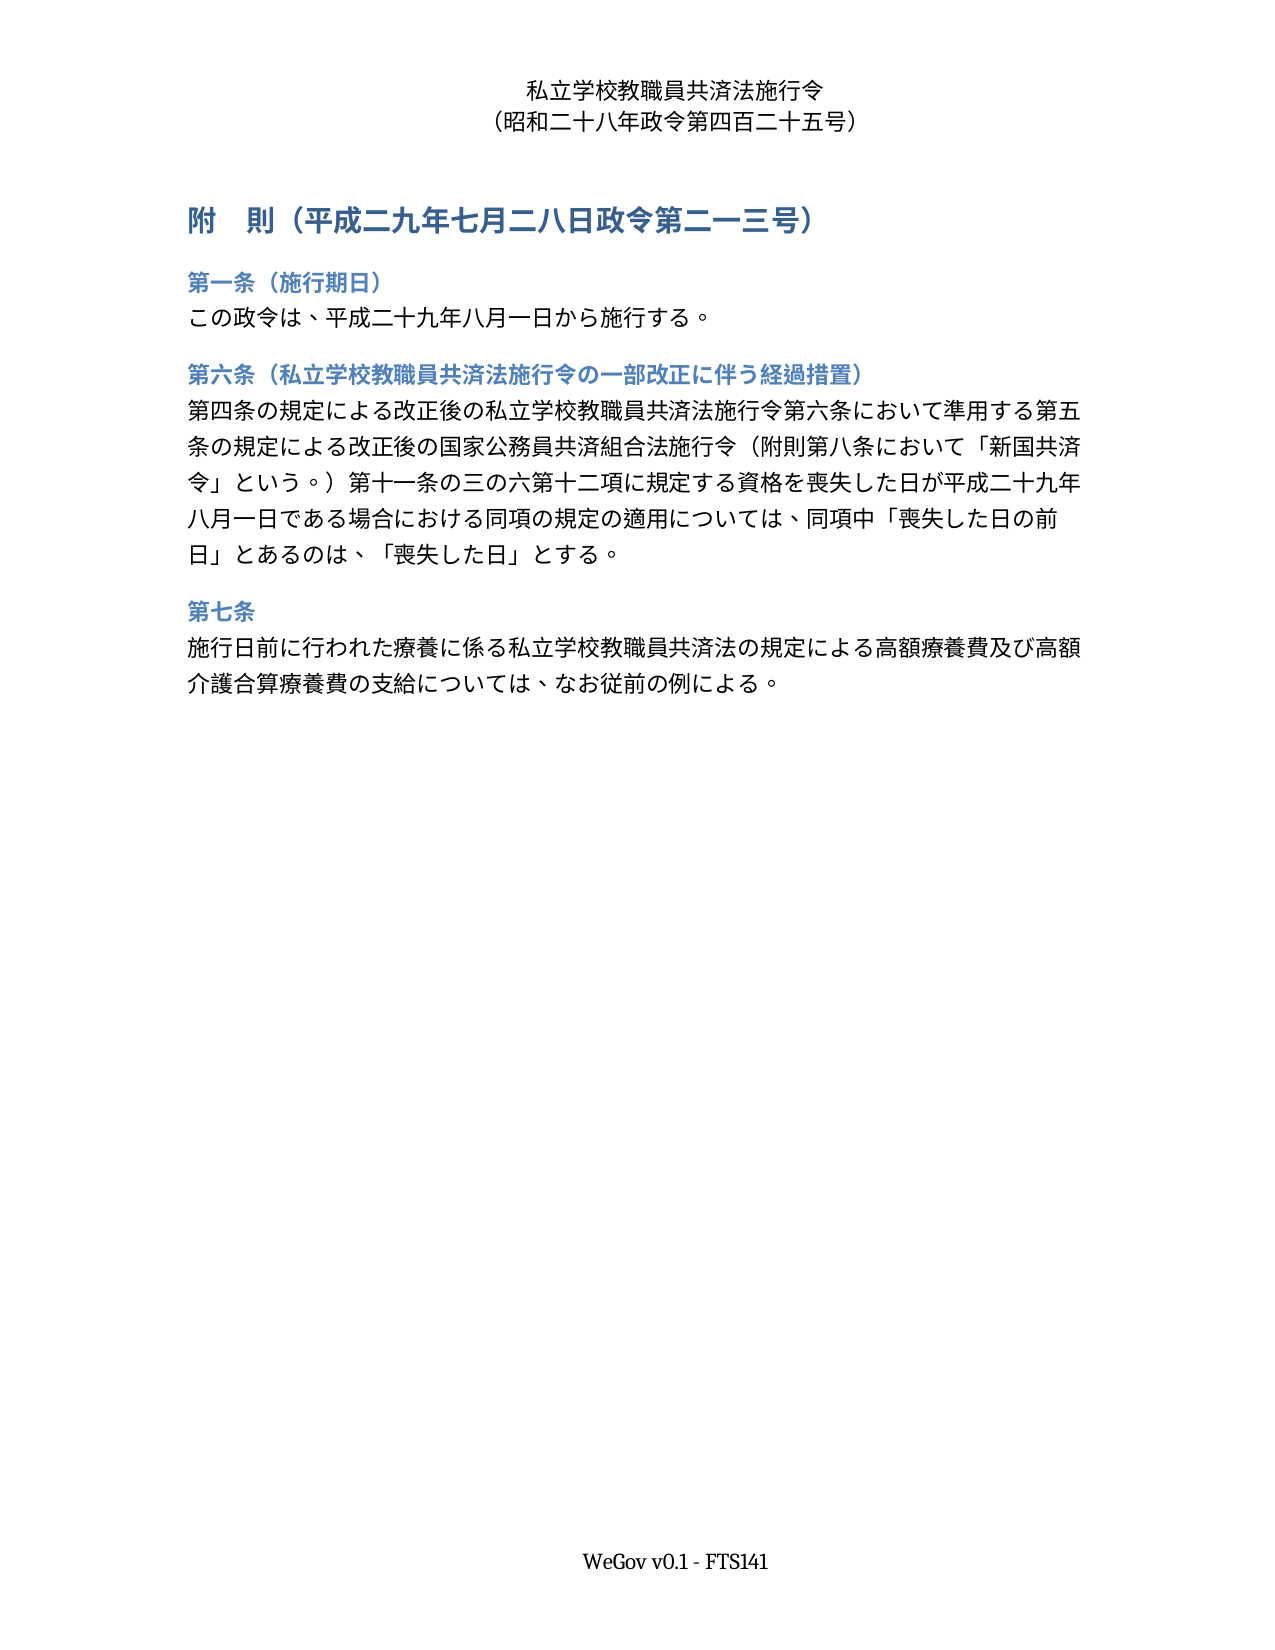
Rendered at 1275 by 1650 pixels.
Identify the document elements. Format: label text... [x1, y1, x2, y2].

subtitle 第一条（施行期日） [187, 266, 1087, 298]
text この政令は、平成二十九年八月一日から施行する。 [187, 302, 1087, 334]
subtitle 附 則（平成二九年七月二八日政令第二一三号） [187, 200, 1087, 240]
subtitle 第七条 [187, 596, 1087, 627]
text 施行日前に行われた療養に係る私立学校教職員共済法の規定による高額療養費及び高額介護合算療養費の支給については、なお従前の例による。 [187, 632, 1087, 699]
subtitle 第六条（私立学校教職員共済法施行令の一部改正に伴う経過措置） [187, 359, 1087, 390]
text 第四条の規定による改正後の私立学校教職員共済法施行令第六条において準用する第五条の規定による改正後の国家公務員共済組合法施行令（附則第八条において「新国共済令」という。）第十一条の三の六第十二項に規定する資格を喪失した日が平成二十九年八月一日である場合における同項の規定の適用については、同項中「喪失した日の前日」とあるのは、「喪失した日」とする。 [187, 395, 1087, 570]
